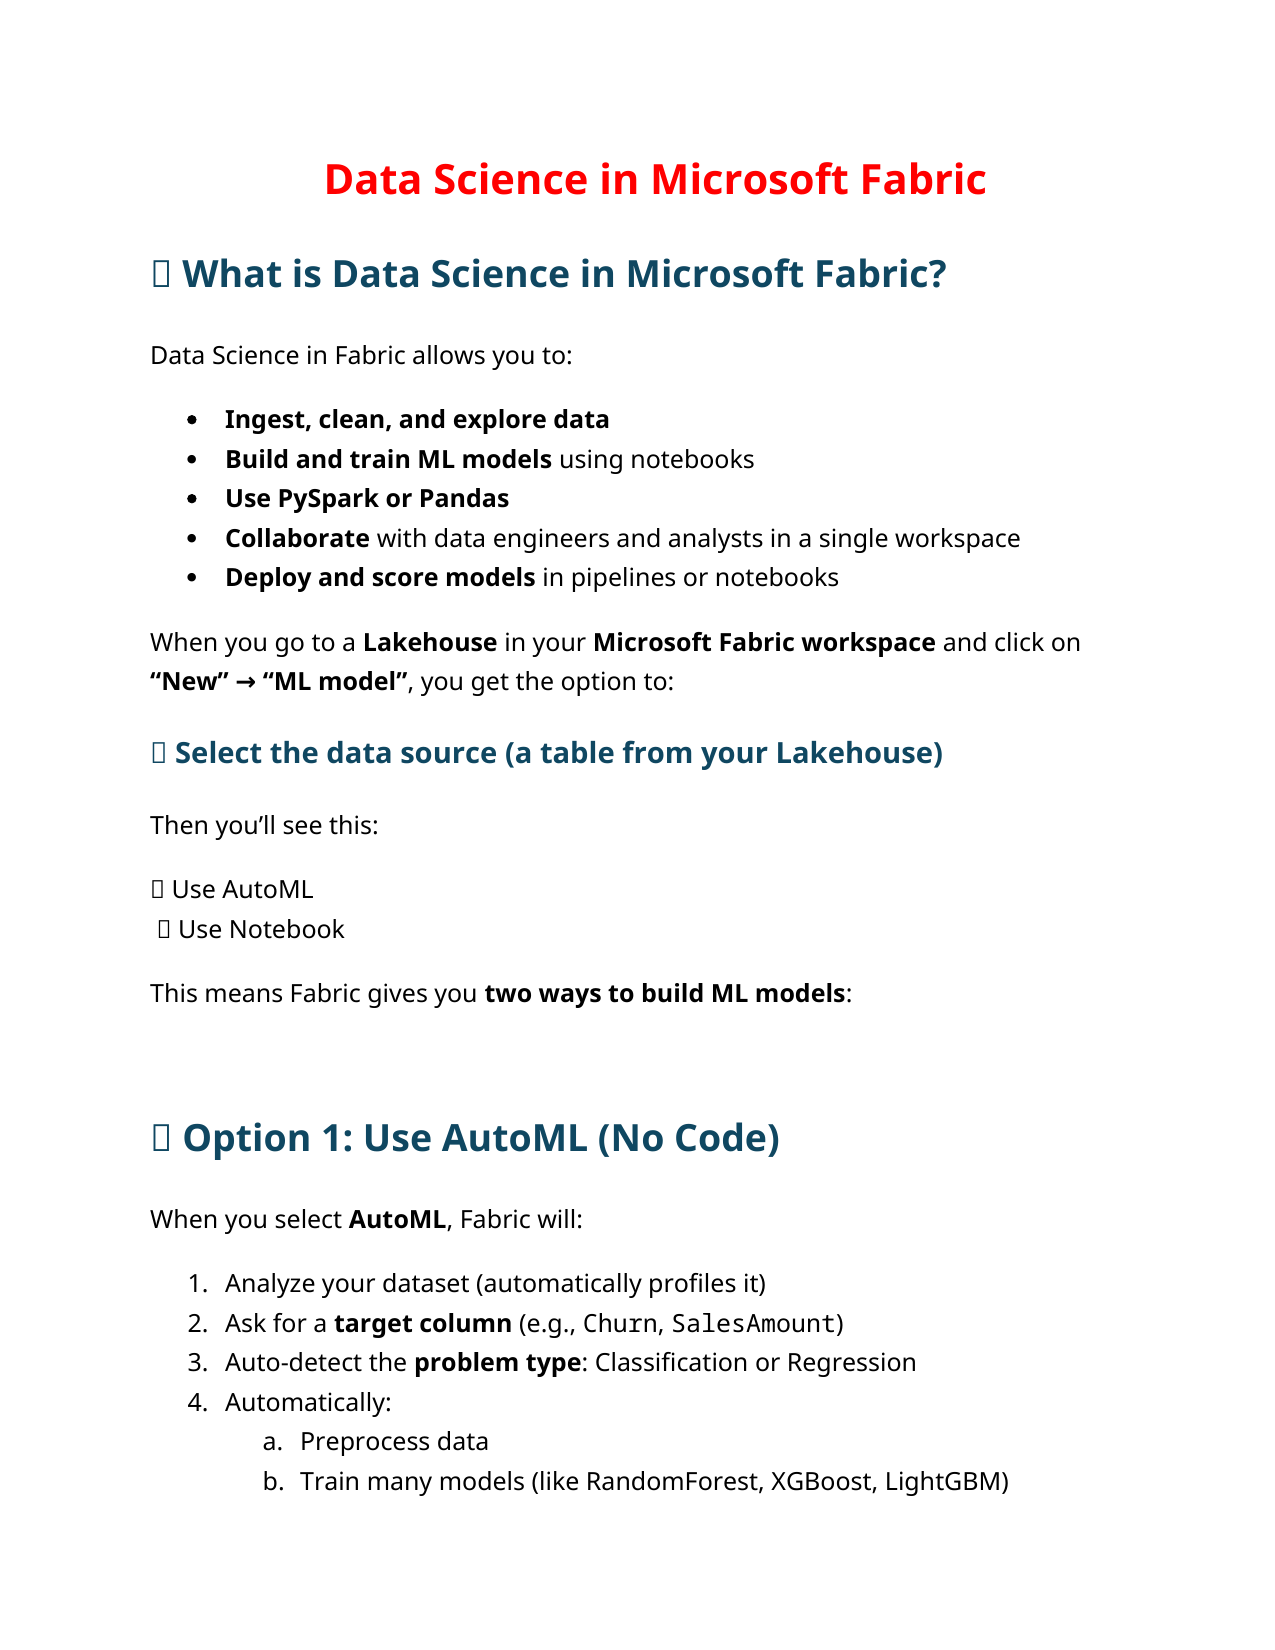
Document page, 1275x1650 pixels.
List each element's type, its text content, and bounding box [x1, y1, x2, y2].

text Data Science in Microsoft Fabric [150, 150, 1125, 207]
text When you go to a Lakehouse in your Microsoft Fabric workspace and click on “New” → “ML model”, you get the option to: [150, 624, 1125, 698]
list Automatically: [187, 1384, 1125, 1418]
text Then you’ll see this: [150, 808, 1125, 842]
list Auto-detect the problem type: Classification or Regression [187, 1345, 1125, 1379]
text 🔘 Use AutoML 🔘 Use Notebook [150, 872, 1125, 946]
list Preprocess data [262, 1424, 1125, 1458]
list Train many models (like RandomForest, XGBoost, LightGBM) [262, 1463, 1125, 1497]
list Deploy and score models in pipelines or notebooks [187, 560, 1125, 594]
list Collaborate with data engineers and analysts in a single workspace [187, 520, 1125, 554]
text Data Science in Fabric allows you to: [150, 337, 1125, 371]
list Ask for a target column (e.g., Churn, SalesAmount) [187, 1305, 1125, 1339]
subtitle 🔹 Select the data source (a table from your Lakehouse) [150, 732, 1125, 772]
list Build and train ML models using notebooks [187, 441, 1125, 475]
list Ingest, clean, and explore data [187, 402, 1125, 436]
subtitle ✨ Option 1: Use AutoML (No Code) [150, 1111, 1125, 1162]
subtitle 🧪 What is Data Science in Microsoft Fabric? [150, 247, 1125, 298]
text This means Fabric gives you two ways to build ML models: [150, 976, 1125, 1010]
text When you select AutoML, Fabric will: [150, 1201, 1125, 1236]
list Analyze your dataset (automatically profiles it) [187, 1266, 1125, 1300]
list Use PySpark or Pandas [187, 481, 1125, 515]
